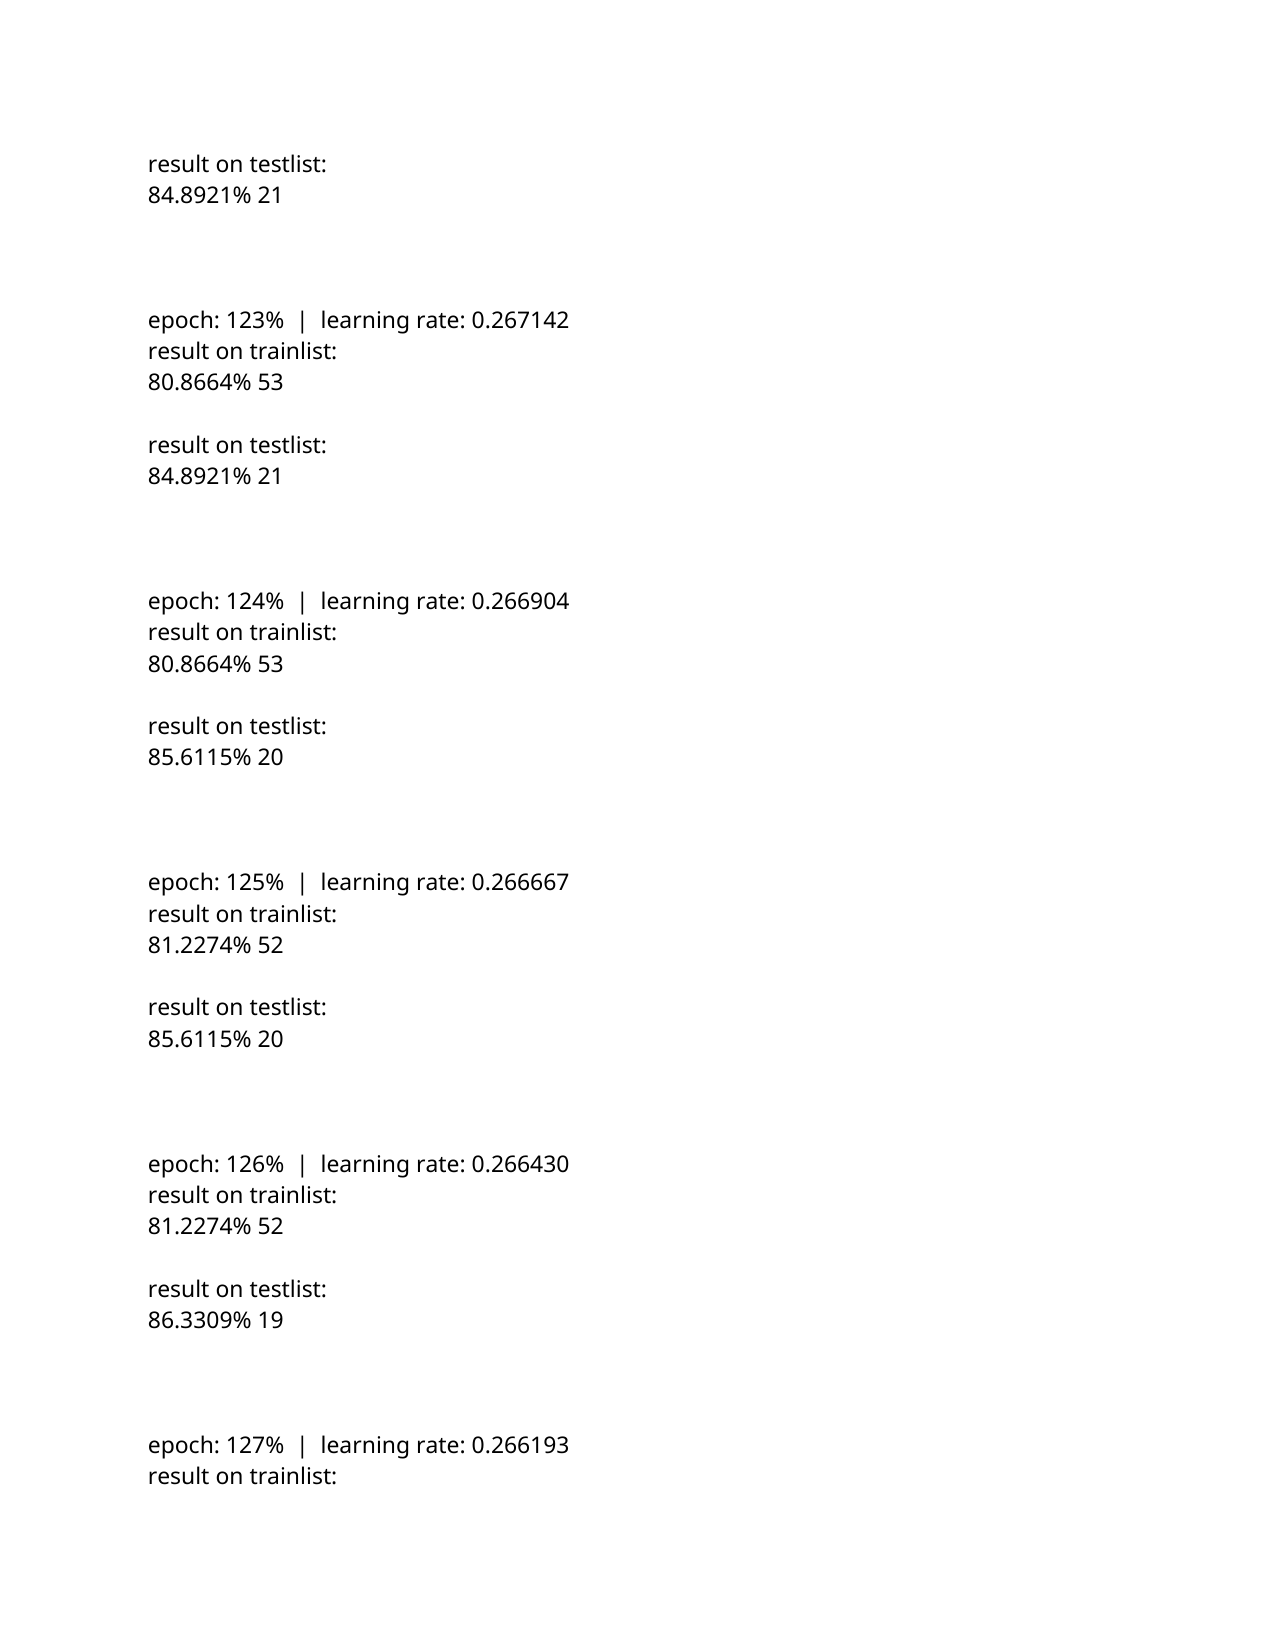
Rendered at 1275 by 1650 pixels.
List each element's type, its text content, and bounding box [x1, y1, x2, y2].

text result on trainlist: [148, 1179, 1127, 1210]
text 80.8664% 53 [148, 648, 1127, 679]
text result on testlist: [148, 148, 1127, 179]
text epoch: 125% | learning rate: 0.266667 [148, 866, 1127, 898]
text epoch: 124% | learning rate: 0.266904 [148, 585, 1127, 616]
text 80.8664% 53 [148, 366, 1127, 398]
text epoch: 123% | learning rate: 0.267142 [148, 304, 1127, 335]
text 85.6115% 20 [148, 1023, 1127, 1054]
text result on trainlist: [148, 1460, 1127, 1491]
text 81.2274% 52 [148, 929, 1127, 960]
text 84.8921% 21 [148, 460, 1127, 491]
text 81.2274% 52 [148, 1210, 1127, 1241]
text result on trainlist: [148, 898, 1127, 929]
text epoch: 127% | learning rate: 0.266193 [148, 1429, 1127, 1460]
text 86.3309% 19 [148, 1304, 1127, 1335]
text epoch: 126% | learning rate: 0.266430 [148, 1148, 1127, 1179]
text result on testlist: [148, 429, 1127, 460]
text result on trainlist: [148, 616, 1127, 648]
text 85.6115% 20 [148, 741, 1127, 773]
text 84.8921% 21 [148, 179, 1127, 210]
text result on testlist: [148, 1273, 1127, 1304]
text result on testlist: [148, 710, 1127, 741]
text result on trainlist: [148, 335, 1127, 366]
text result on testlist: [148, 991, 1127, 1023]
